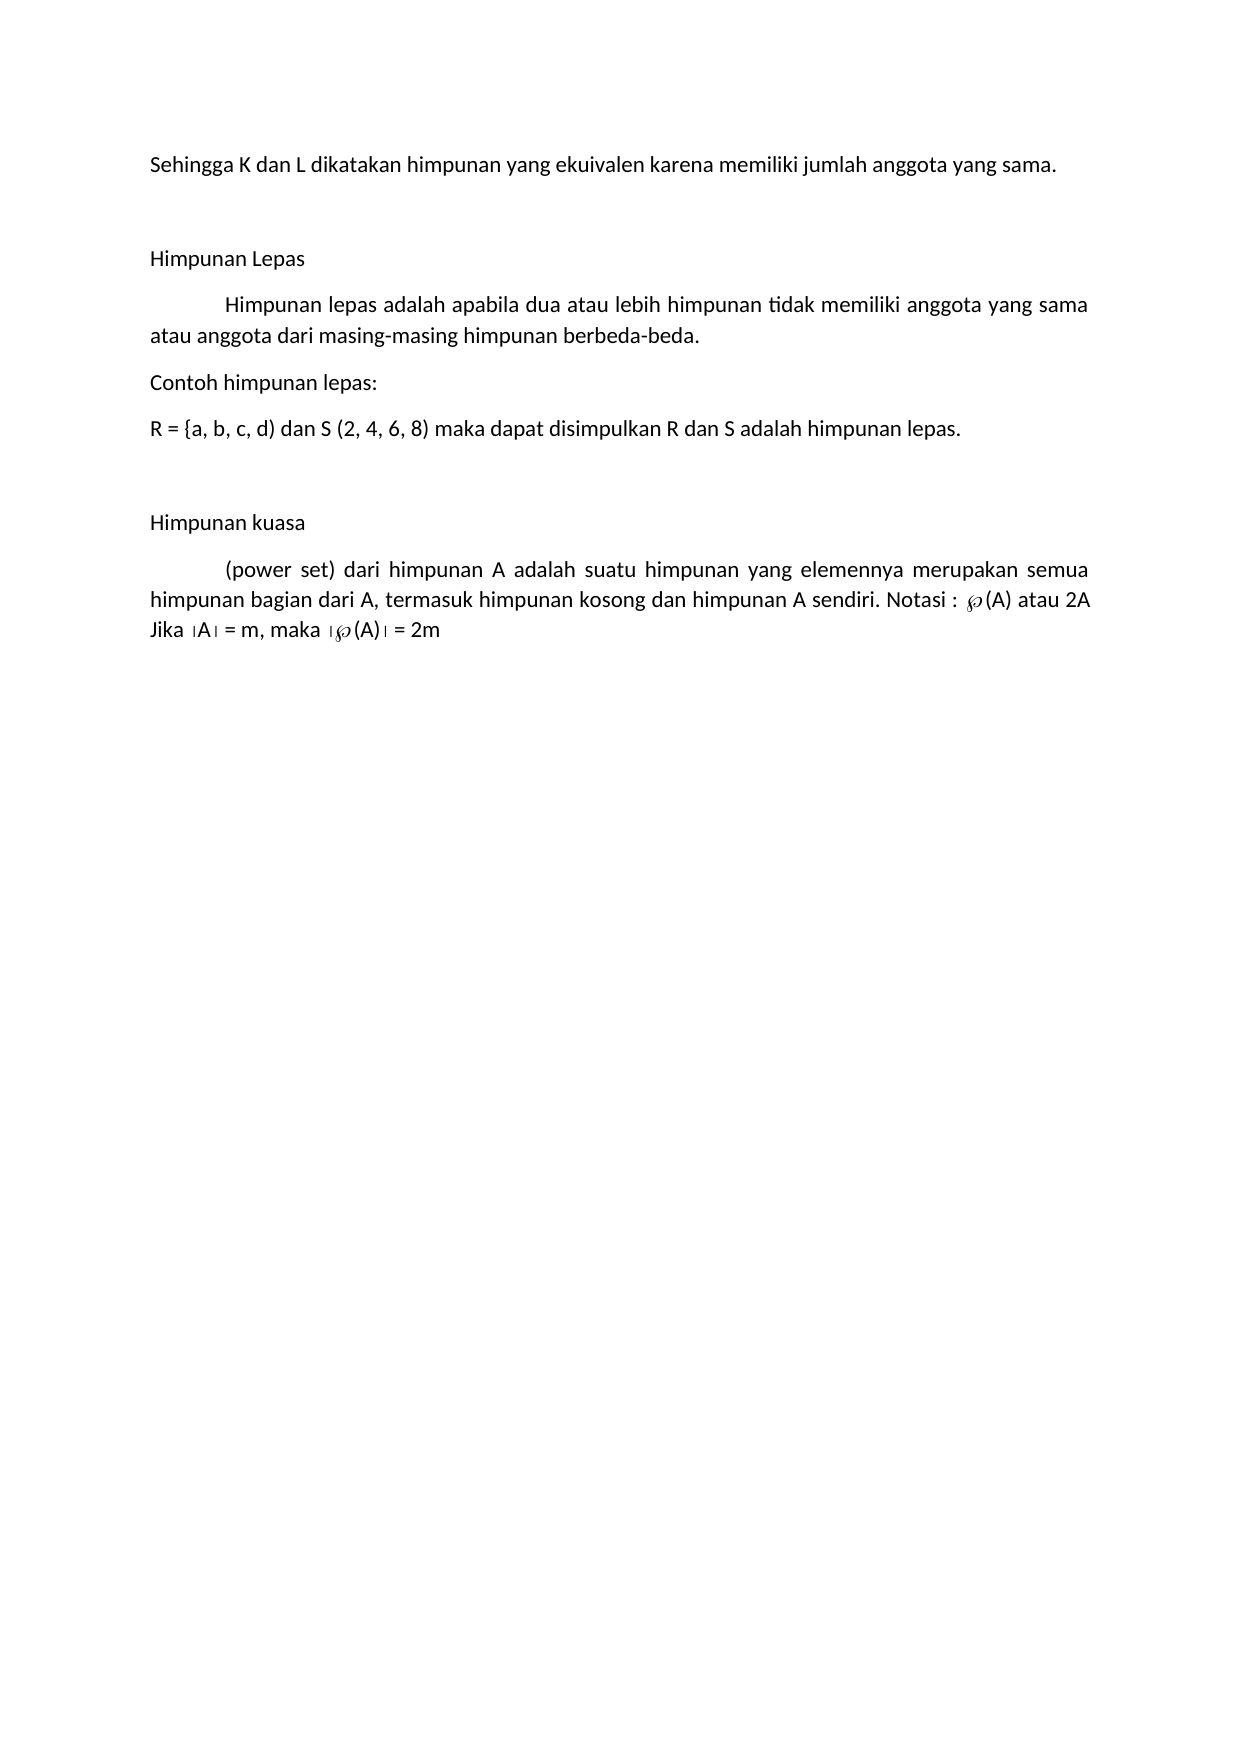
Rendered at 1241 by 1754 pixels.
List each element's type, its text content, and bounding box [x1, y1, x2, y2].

text Contoh himpunan lepas: [150, 368, 1090, 396]
text R = {a, b, c, d) dan S (2, 4, 6, 8) maka dapat disimpulkan R dan S adalah himpunan lepas. [150, 414, 1090, 443]
text Himpunan kuasa [150, 508, 1090, 536]
text (power set) dari himpunan A adalah suatu himpunan yang elemennya merupakan semua himpunan bagian dari A, termasuk himpunan kosong dan himpunan A sendiri. Notasi : (A) atau 2A Jika A = m, maka (A) = 2m [150, 555, 1090, 644]
text Himpunan Lepas [150, 244, 1090, 272]
text Himpunan lepas adalah apabila dua atau lebih himpunan tidak memiliki anggota yang sama atau anggota dari masing-masing himpunan berbeda-beda. [150, 291, 1090, 349]
text Sehingga K dan L dikatakan himpunan yang ekuivalen karena memiliki jumlah anggota yang sama. [150, 150, 1090, 178]
